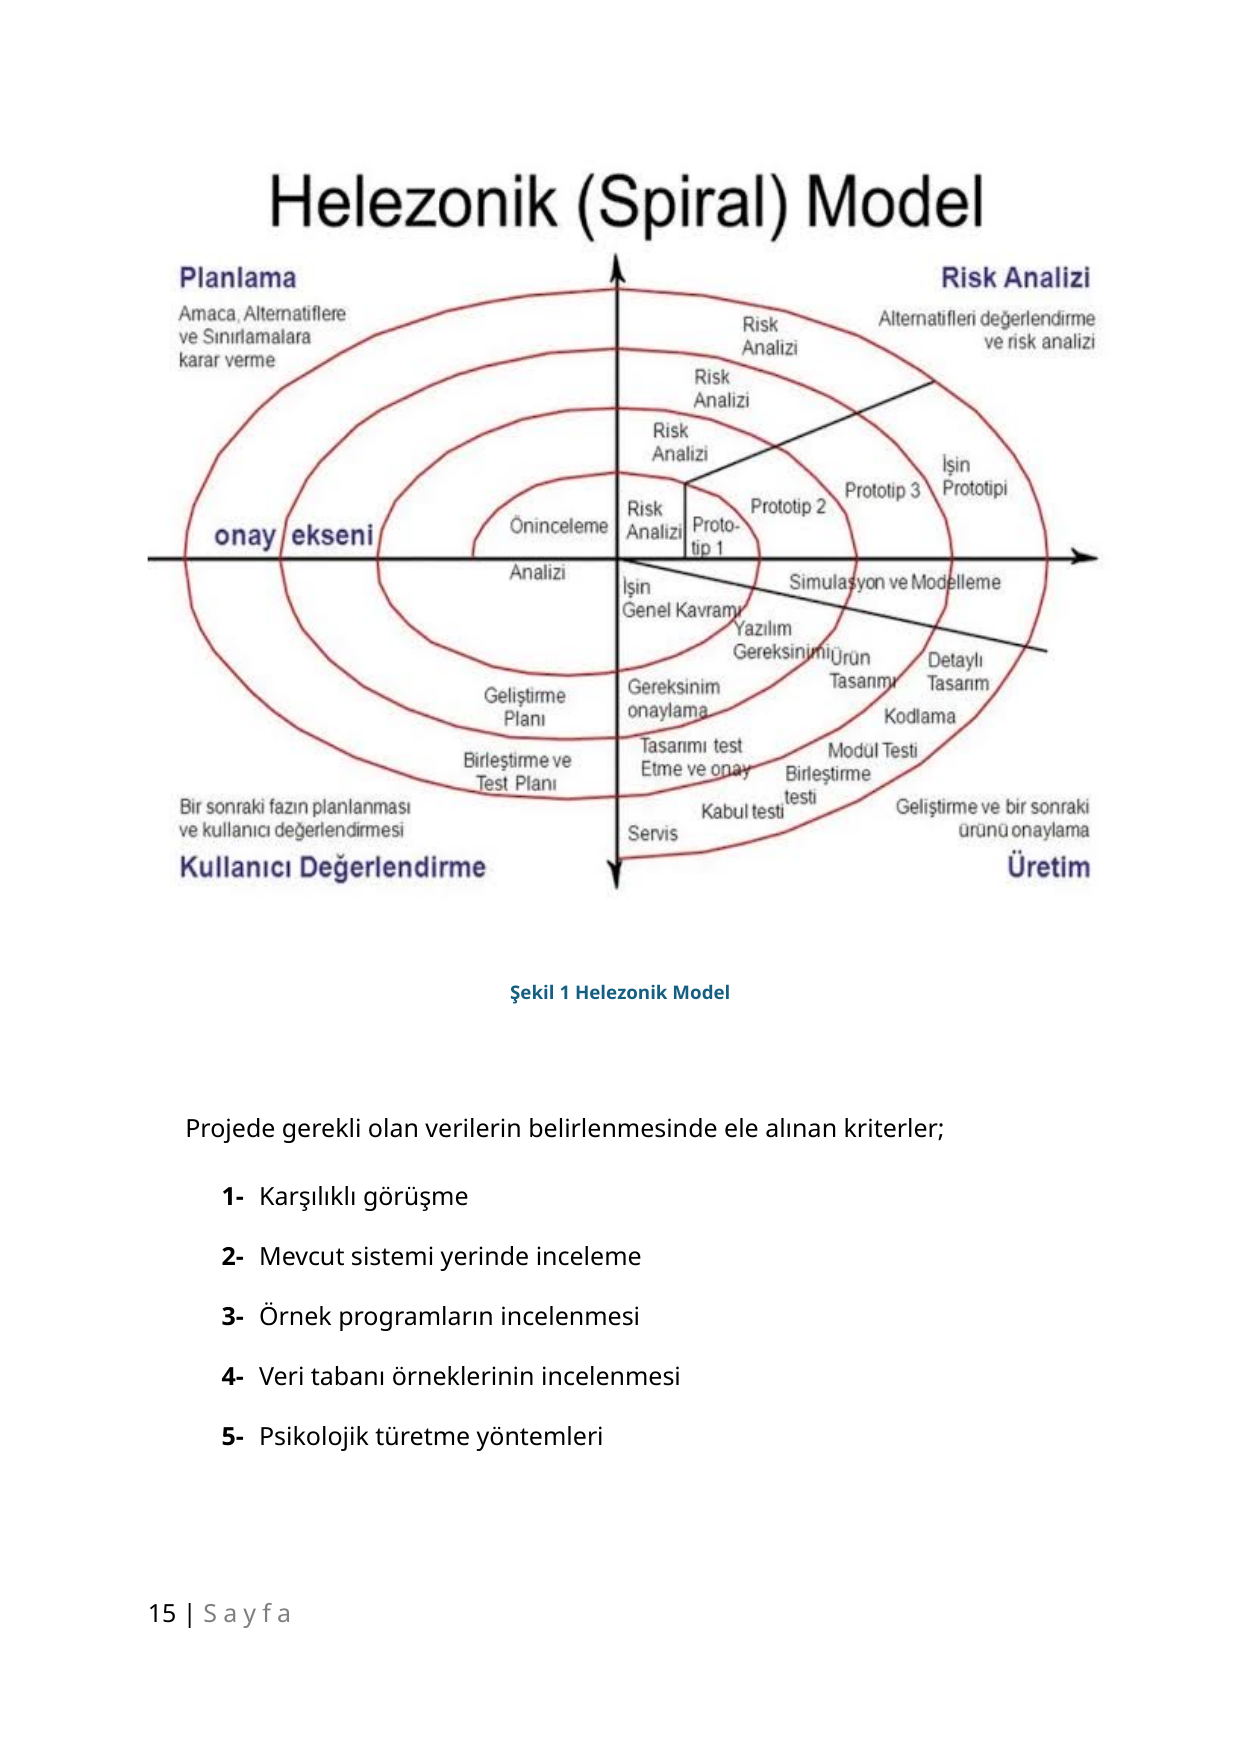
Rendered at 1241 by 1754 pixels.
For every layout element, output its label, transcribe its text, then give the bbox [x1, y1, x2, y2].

list Karşılıklı görüşme [221, 1178, 1093, 1212]
list Örnek programların incelenmesi [221, 1298, 1093, 1332]
list Psikolojik türetme yöntemleri [221, 1418, 1093, 1452]
list Projede gerekli olan verilerin belirlenmesinde ele alınan kriterler; [185, 1110, 1093, 1144]
text Şekil 1 Helezonik Model [148, 979, 1093, 1004]
list Veri tabanı örneklerinin incelenmesi [221, 1358, 1093, 1392]
list Mevcut sistemi yerinde inceleme [221, 1238, 1093, 1272]
picture [147, 147, 1120, 933]
